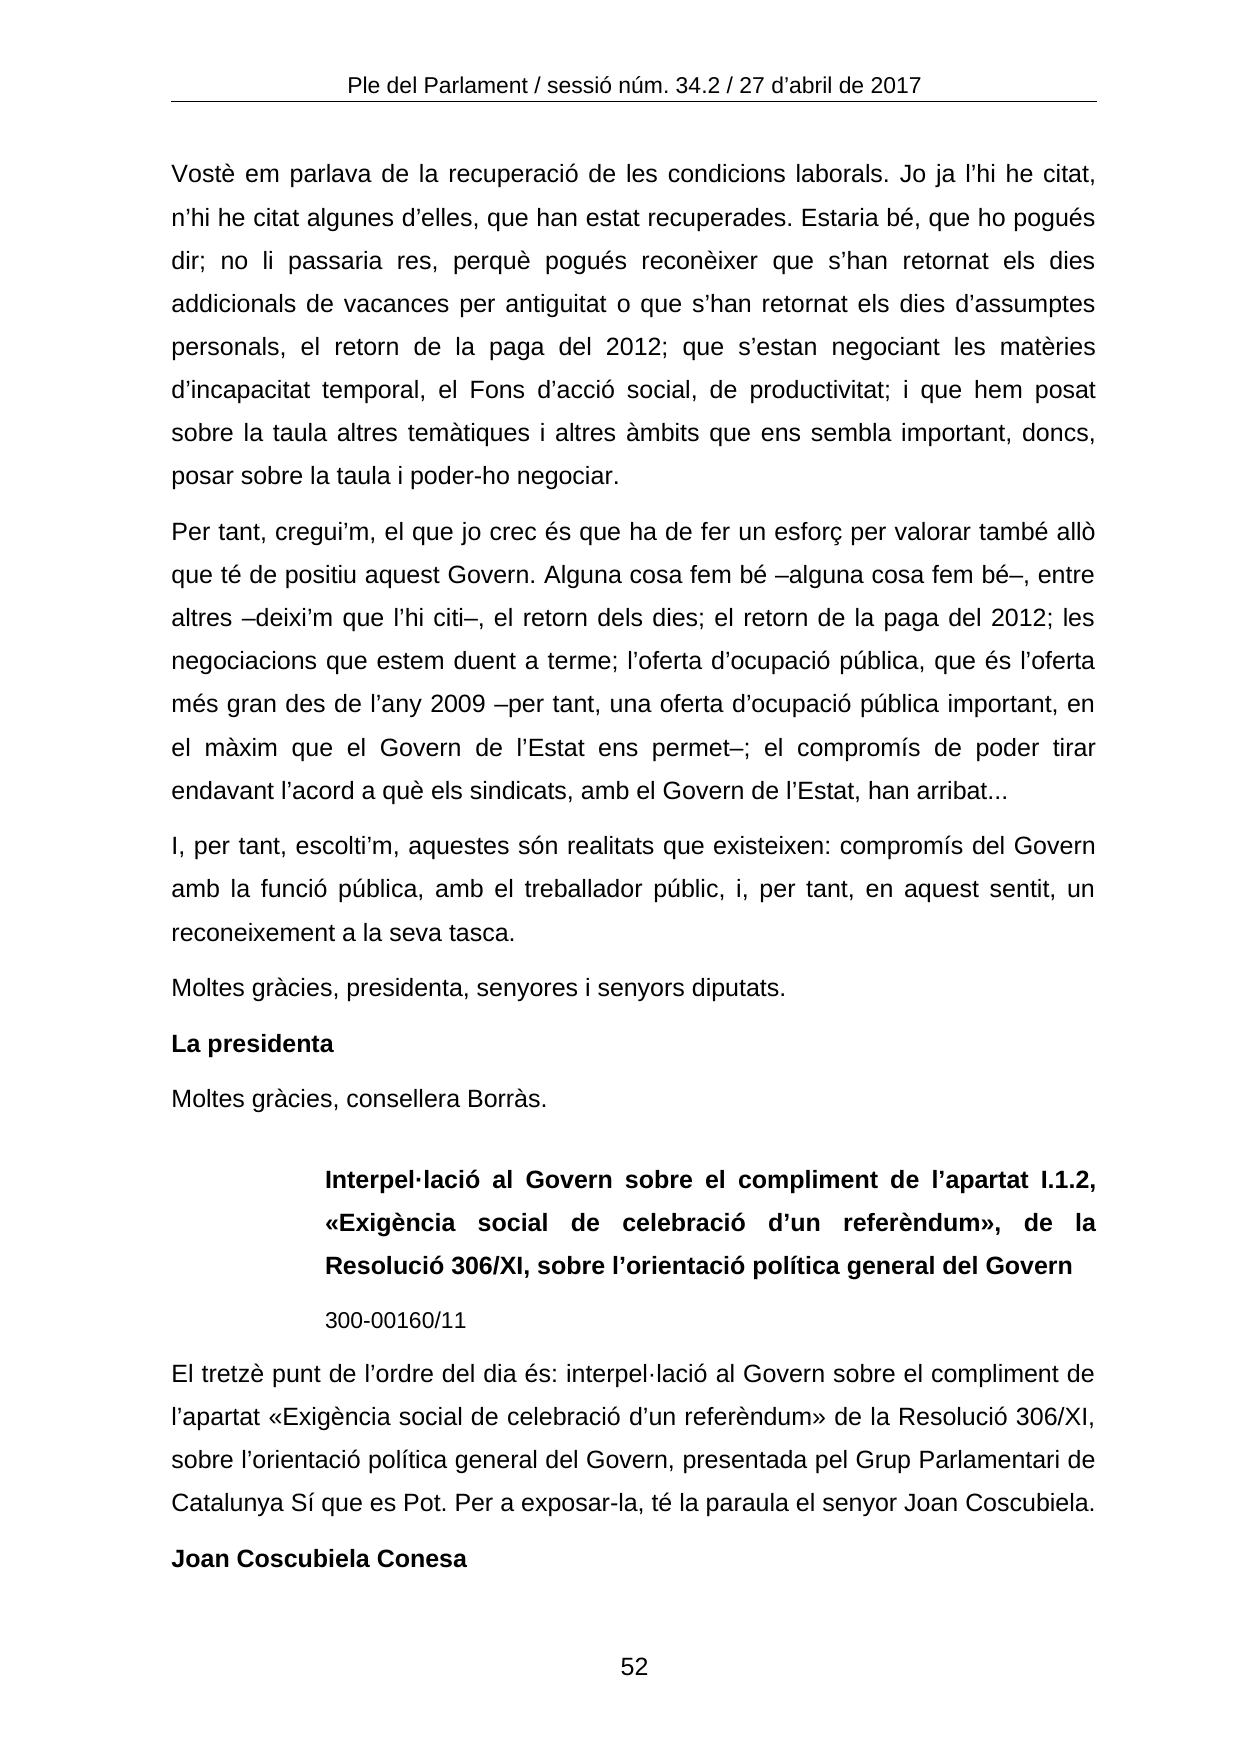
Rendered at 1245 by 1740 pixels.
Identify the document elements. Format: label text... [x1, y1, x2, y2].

text Moltes gràcies, consellera Borràs. [171, 1084, 1097, 1113]
text Per tant, cregui’m, el que jo crec és que ha de fer un esforç per valorar també allò que té de positiu aquest Govern. Alguna cosa fem bé –alguna cosa fem bé–, entre altres –deixi’m que l’hi citi–, el retorn dels dies; el retorn de la paga del 2012; les negociacions que estem duent a terme; l’oferta d’ocupació pública, que és l’oferta més gran des de l’any 2009 –per tant, una oferta d’ocupació pública important, en el màxim que el Govern de l’Estat ens permet–; el compromís de poder tirar endavant l’acord a què els sindicats, amb el Govern de l’Estat, han arribat... [171, 517, 1097, 804]
text La presidenta [171, 1029, 1097, 1058]
text Interpel·lació al Govern sobre el compliment de l’apartat I.1.2, «Exigència social de celebració d’un referèndum», de la Resolució 306/XI, sobre l’orientació política general del Govern [325, 1165, 1097, 1280]
text Vostè em parlava de la recuperació de les condicions laborals. Jo ja l’hi he citat, n’hi he citat algunes d’elles, que han estat recuperades. Estaria bé, que ho pogués dir; no li passaria res, perquè pogués reconèixer que s’han retornat els dies addicionals de vacances per antiguitat o que s’han retornat els dies d’assumptes personals, el retorn de la paga del 2012; que s’estan negociant les matèries d’incapacitat temporal, el Fons d’acció social, de productivitat; i que hem posat sobre la taula altres temàtiques i altres àmbits que ens sembla important, doncs, posar sobre la taula i poder-ho negociar. [171, 159, 1097, 490]
text Moltes gràcies, presidenta, senyores i senyors diputats. [171, 973, 1097, 1002]
text I, per tant, escolti’m, aquestes són realitats que existeixen: compromís del Govern amb la funció pública, amb el treballador públic, i, per tant, en aquest sentit, un reconeixement a la seva tasca. [171, 831, 1097, 946]
text 300-00160/11 [325, 1307, 1097, 1333]
text Joan Coscubiela Conesa [171, 1544, 1097, 1573]
text El tretzè punt de l’ordre del dia és: interpel·lació al Govern sobre el compliment de l’apartat «Exigència social de celebració d’un referèndum» de la Resolució 306/XI, sobre l’orientació política general del Govern, presentada pel Grup Parlamentari de Catalunya Sí que es Pot. Per a exposar-la, té la paraula el senyor Joan Coscubiela. [171, 1359, 1097, 1517]
